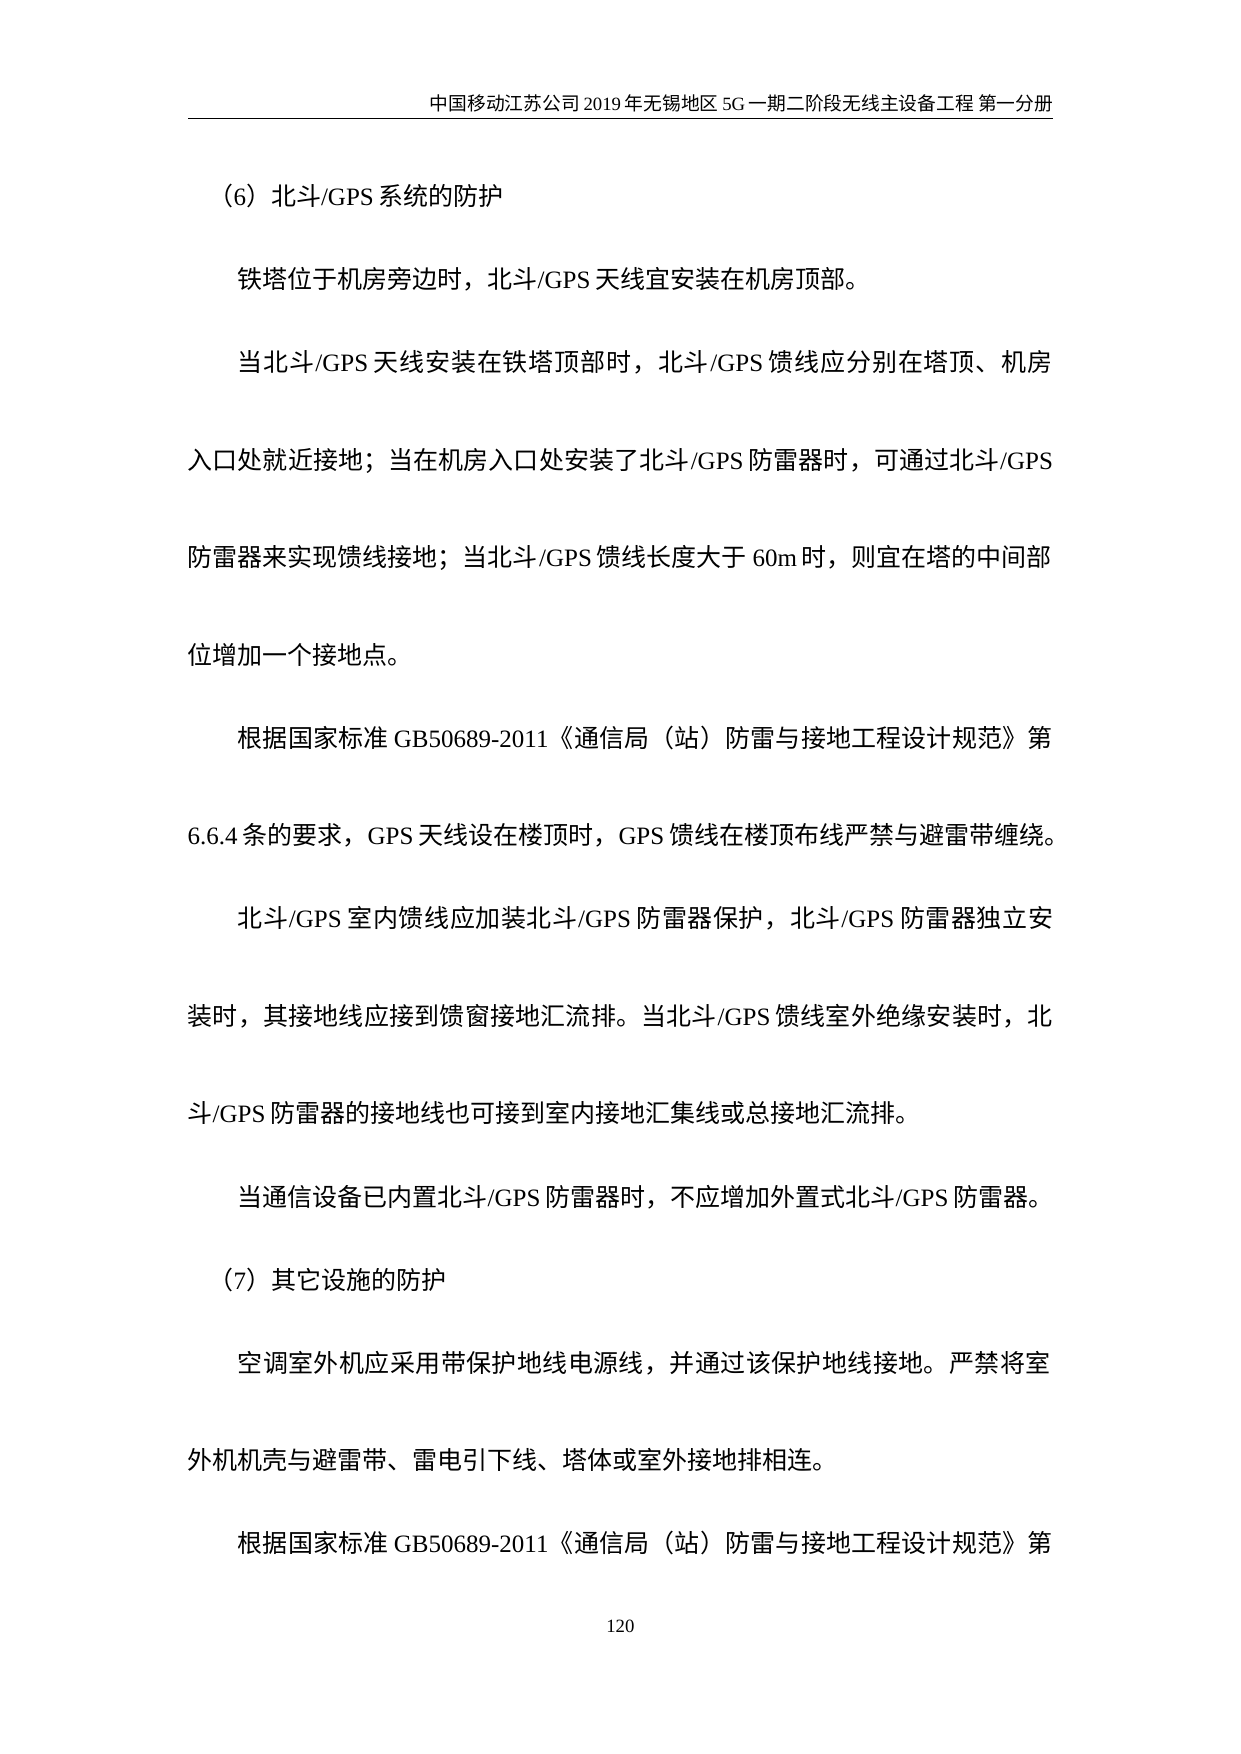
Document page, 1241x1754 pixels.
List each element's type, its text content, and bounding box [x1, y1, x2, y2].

text 根据国家标准GB50689-2011《通信局（站）防雷与接地工程设计规范》第6.6.4条的要求，GPS天线设在楼顶时，GPS馈线在楼顶布线严禁与避雷带缠绕。 [187, 704, 1053, 866]
text （6）北斗/GPS系统的防护 [187, 162, 1053, 227]
text （7）其它设施的防护 [187, 1246, 1053, 1311]
text 空调室外机应采用带保护地线电源线，并通过该保护地线接地。严禁将室外机机壳与避雷带、雷电引下线、塔体或室外接地排相连。 [187, 1329, 1053, 1491]
text 当北斗/GPS天线安装在铁塔顶部时，北斗/GPS馈线应分别在塔顶、机房入口处就近接地；当在机房入口处安装了北斗/GPS防雷器时，可通过北斗/GPS防雷器来实现馈线接地；当北斗/GPS馈线长度大于60m时，则宜在塔的中间部位增加一个接地点。 [187, 328, 1053, 686]
text 当通信设备已内置北斗/GPS防雷器时，不应增加外置式北斗/GPS防雷器。 [187, 1163, 1053, 1228]
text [187, 1509, 1053, 1574]
text 北斗/GPS室内馈线应加装北斗/GPS防雷器保护，北斗/GPS防雷器独立安装时，其接地线应接到馈窗接地汇流排。当北斗/GPS馈线室外绝缘安装时，北斗/GPS防雷器的接地线也可接到室内接地汇集线或总接地汇流排。 [187, 884, 1053, 1144]
text 铁塔位于机房旁边时，北斗/GPS天线宜安装在机房顶部。 [187, 245, 1053, 310]
